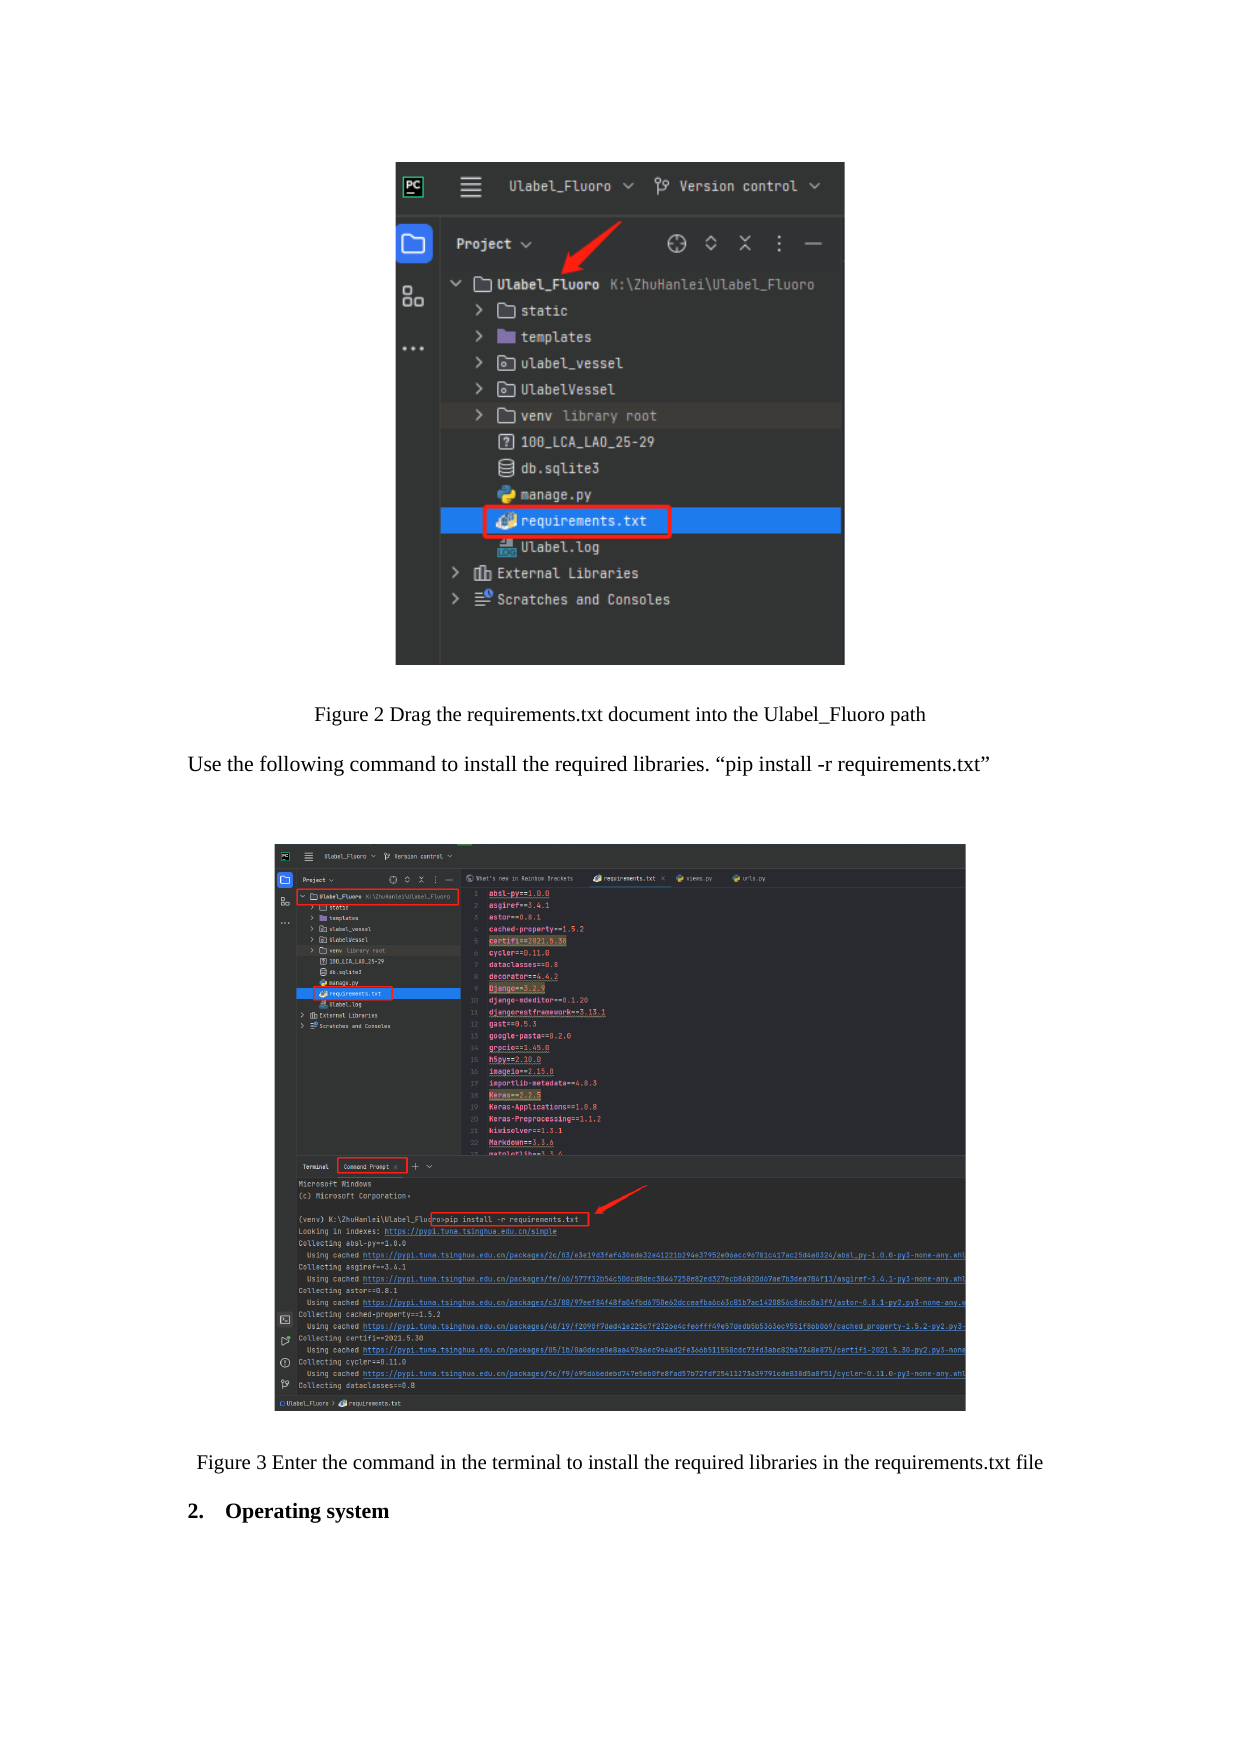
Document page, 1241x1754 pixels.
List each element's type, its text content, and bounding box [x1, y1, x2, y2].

list Operating system [187, 1494, 1053, 1527]
text Figure 3 Enter the command in the terminal to install the required libraries in the requirements.txt file [187, 1446, 1053, 1478]
picture [274, 844, 966, 1411]
text Figure 2 Drag the requirements.txt document into the Ulabel_Fluoro path [187, 698, 1053, 731]
picture [395, 162, 845, 665]
text Use the following command to install the required libraries. “pip install -r requirements.txt” [187, 747, 1053, 779]
